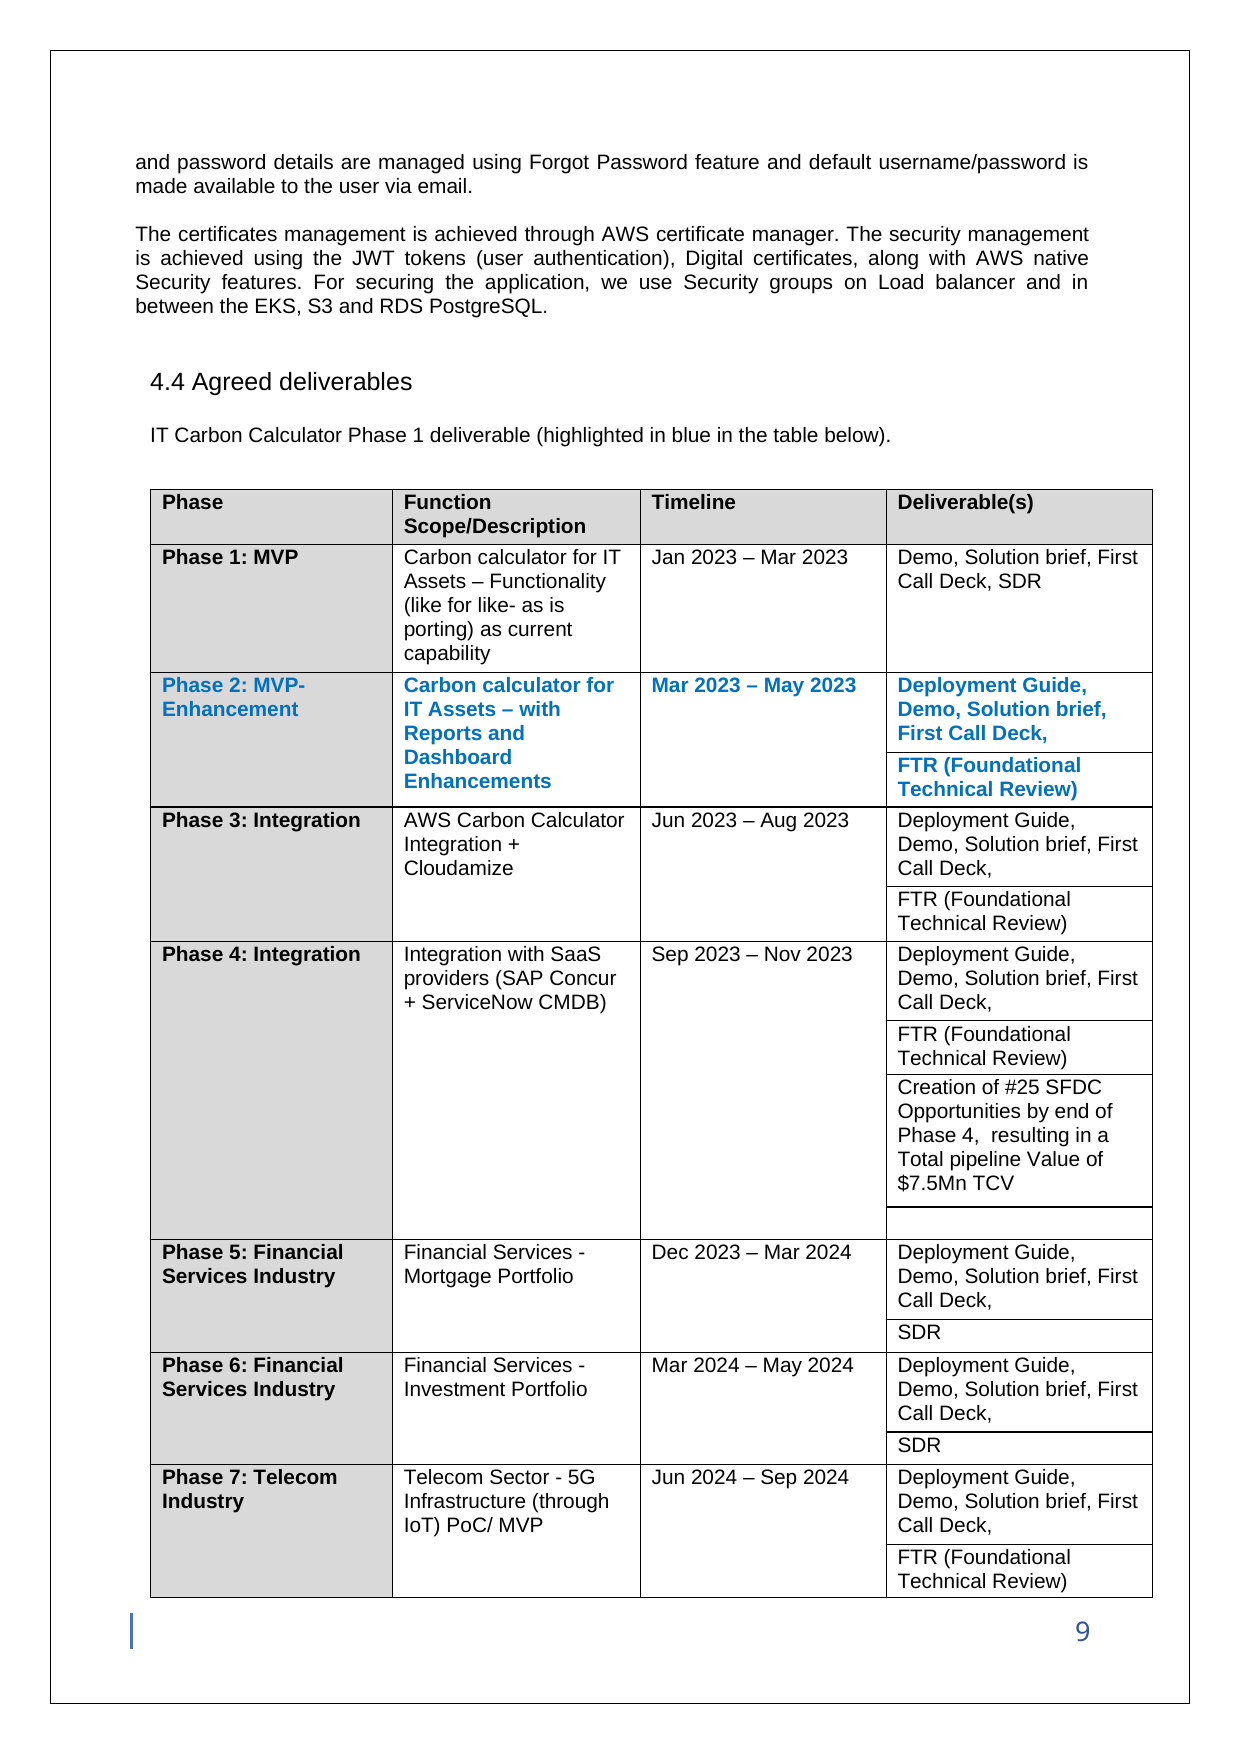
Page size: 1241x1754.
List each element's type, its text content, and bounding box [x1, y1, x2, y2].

text The certificates management is achieved through AWS certificate manager. The security management is achieved using the JWT tokens (user authentication), Digital certificates, along with AWS native Security features. For securing the application, we use Security groups on Load balancer and in between the EKS, S3 and RDS PostgreSQL. [135, 222, 1090, 318]
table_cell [887, 1465, 1152, 1544]
table_cell Jun 2024 – Sep 2024 [641, 1465, 886, 1597]
table_cell Telecom Sector - 5G Infrastructure (through IoT) PoC/ MVP [393, 1465, 640, 1597]
table_cell Deployment Guide, Demo, Solution brief, First Call Deck, [887, 673, 1152, 752]
table_cell Creation of #25 SFDC Opportunities by end of Phase 4, resulting in a Total pipeline Value of $7.5Mn TCV [887, 1075, 1152, 1206]
table_cell Jan 2023 – Mar 2023 [641, 545, 886, 672]
table_header Timeline [641, 490, 886, 544]
table_cell Deployment Guide, Demo, Solution brief, First Call Deck, [887, 808, 1152, 886]
table_cell Carbon calculator for IT Assets – with Reports and Dashboard Enhancements [393, 673, 640, 806]
table_cell [887, 1208, 1152, 1239]
table_cell Dec 2023 – Mar 2024 [641, 1240, 886, 1352]
table_cell Phase 5: Financial Services Industry [151, 1240, 392, 1352]
table_cell Sep 2023 – Nov 2023 [641, 942, 886, 1239]
table_cell Financial Services - Investment Portfolio [393, 1353, 640, 1464]
subtitle 4.4 Agreed deliverables [150, 367, 1090, 395]
table_cell Integration with SaaS providers (SAP Concur + ServiceNow CMDB) [393, 942, 640, 1239]
table_cell FTR (Foundational Technical Review) [887, 887, 1152, 941]
text IT Carbon Calculator Phase 1 deliverable (highlighted in blue in the table below). [150, 423, 1090, 447]
table_cell AWS Carbon Calculator Integration + Cloudamize [393, 808, 640, 941]
table_cell Deployment Guide, Demo, Solution brief, First Call Deck, [887, 942, 1152, 1020]
table_cell Demo, Solution brief, First Call Deck, SDR [887, 545, 1152, 672]
table_cell Phase 4: Integration [151, 942, 392, 1239]
table_cell Deployment Guide, Demo, Solution brief, First Call Deck, [887, 1240, 1152, 1319]
table_cell Phase 7: Telecom Industry [151, 1465, 392, 1597]
table_cell Carbon calculator for IT Assets – Functionality (like for like- as is porting) as current capability [393, 545, 640, 672]
table_cell FTR (Foundational Technical Review) [887, 753, 1152, 806]
table_cell Deployment Guide, Demo, Solution brief, First Call Deck, [887, 1353, 1152, 1431]
table_cell Jun 2023 – Aug 2023 [641, 808, 886, 941]
table_header Phase [151, 490, 392, 544]
table_header Deliverable(s) [887, 490, 1152, 544]
table_cell SDR [887, 1433, 1152, 1464]
table_cell FTR (Foundational Technical Review) [887, 1545, 1152, 1597]
table_cell Mar 2024 – May 2024 [641, 1353, 886, 1464]
table_cell Phase 3: Integration [151, 808, 392, 941]
table_cell Financial Services - Mortgage Portfolio [393, 1240, 640, 1352]
table_cell Phase 2: MVP-Enhancement [151, 673, 392, 806]
table_cell Phase 6: Financial Services Industry [151, 1353, 392, 1464]
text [135, 150, 1090, 198]
table_cell SDR [887, 1320, 1152, 1352]
table_cell Phase 1: MVP [151, 545, 392, 672]
table_cell Mar 2023 – May 2023 [641, 673, 886, 806]
table_header Function Scope/Description [393, 490, 640, 544]
table_cell FTR (Foundational Technical Review) [887, 1021, 1152, 1073]
